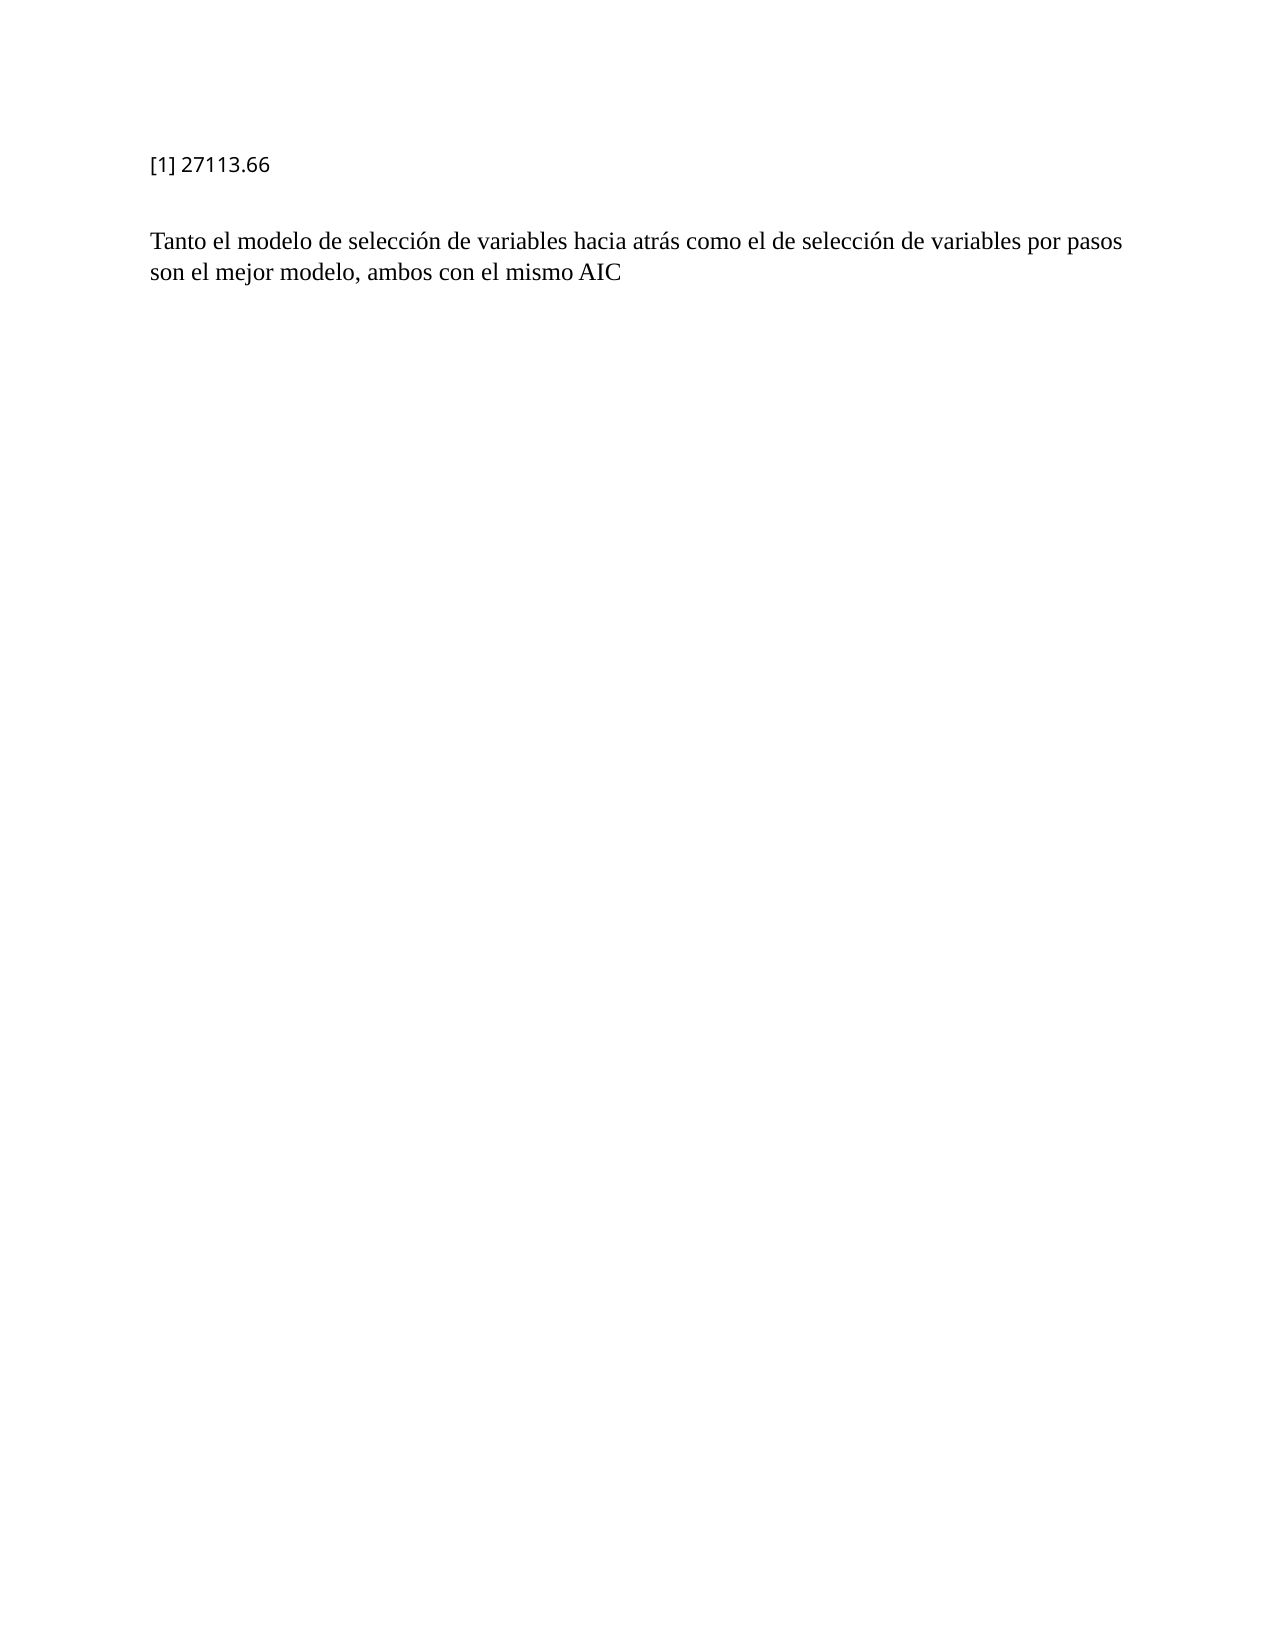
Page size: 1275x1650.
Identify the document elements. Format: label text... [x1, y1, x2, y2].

text [1] 27113.66 [150, 150, 1125, 178]
text Tanto el modelo de selección de variables hacia atrás como el de selección de variables por pasos son el mejor modelo, ambos con el mismo AIC [150, 226, 1125, 286]
